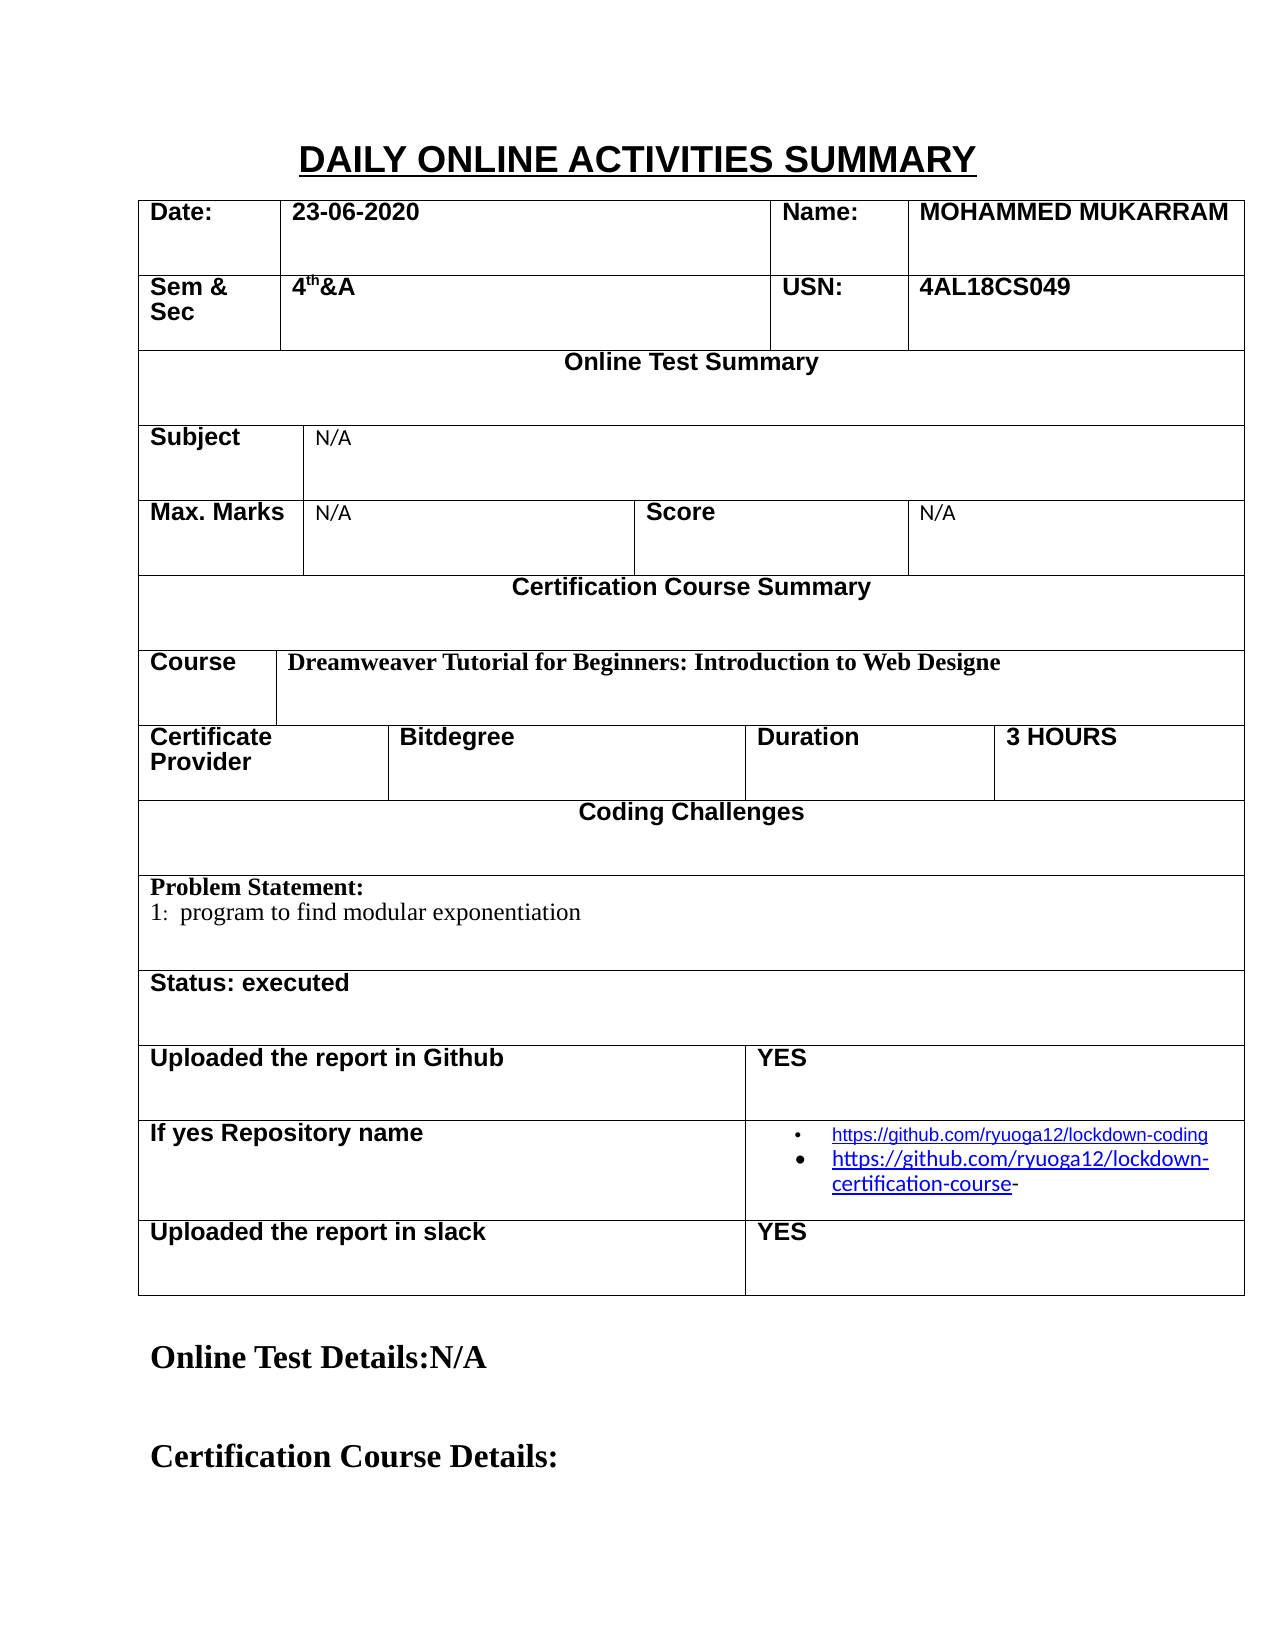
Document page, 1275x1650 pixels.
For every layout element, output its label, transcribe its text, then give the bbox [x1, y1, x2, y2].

table_cell 4AL18CS049 [909, 276, 1244, 349]
text Certification Course Details: [150, 1444, 1125, 1473]
table_cell N/A [304, 426, 1244, 499]
table_cell Duration [746, 726, 994, 799]
table_cell USN: [771, 276, 908, 349]
table_cell Uploaded the report in slack [139, 1221, 745, 1295]
table_cell Score [635, 501, 908, 574]
table_cell N/A [304, 501, 634, 574]
table_cell Max. Marks [139, 501, 303, 574]
table_cell If yes Repository name [139, 1121, 745, 1220]
table_cell Bitdegree [389, 726, 745, 799]
text DAILY ONLINE ACTIVITIES SUMMARY [150, 150, 1125, 179]
table_cell https://github.com/ryuoga12/lockdown-coding https://github.com/ryuoga12/lockdown-certification-course- [746, 1121, 1244, 1220]
table_cell YES [746, 1221, 1244, 1295]
table_cell 3 HOURS [995, 726, 1244, 799]
table_cell Coding Challenges [139, 801, 1244, 874]
table_cell N/A [909, 501, 1244, 574]
table_header MOHAMMED MUKARRAM [909, 201, 1244, 274]
table_cell Status: executed [139, 971, 1244, 1045]
text Online Test Details:N/A [150, 1345, 1125, 1374]
table_cell Dreamweaver Tutorial for Beginners: Introduction to Web Designe [277, 651, 1244, 724]
table_cell Uploaded the report in Github [139, 1046, 745, 1120]
table_cell Certificate Provider [139, 726, 388, 799]
table_cell Problem Statement: 1: program to find modular exponentiation [139, 876, 1244, 970]
table_cell Certification Course Summary [139, 576, 1244, 649]
table_header Date: [139, 201, 280, 274]
table_cell Subject [139, 426, 303, 499]
table_cell YES [746, 1046, 1244, 1120]
table_cell Sem & Sec [139, 276, 280, 349]
table_cell Online Test Summary [139, 351, 1244, 424]
table_cell Course [139, 651, 276, 724]
table_header 23-06-2020 [281, 201, 770, 274]
table_cell 4th&A [281, 276, 770, 349]
table_header Name: [771, 201, 908, 274]
